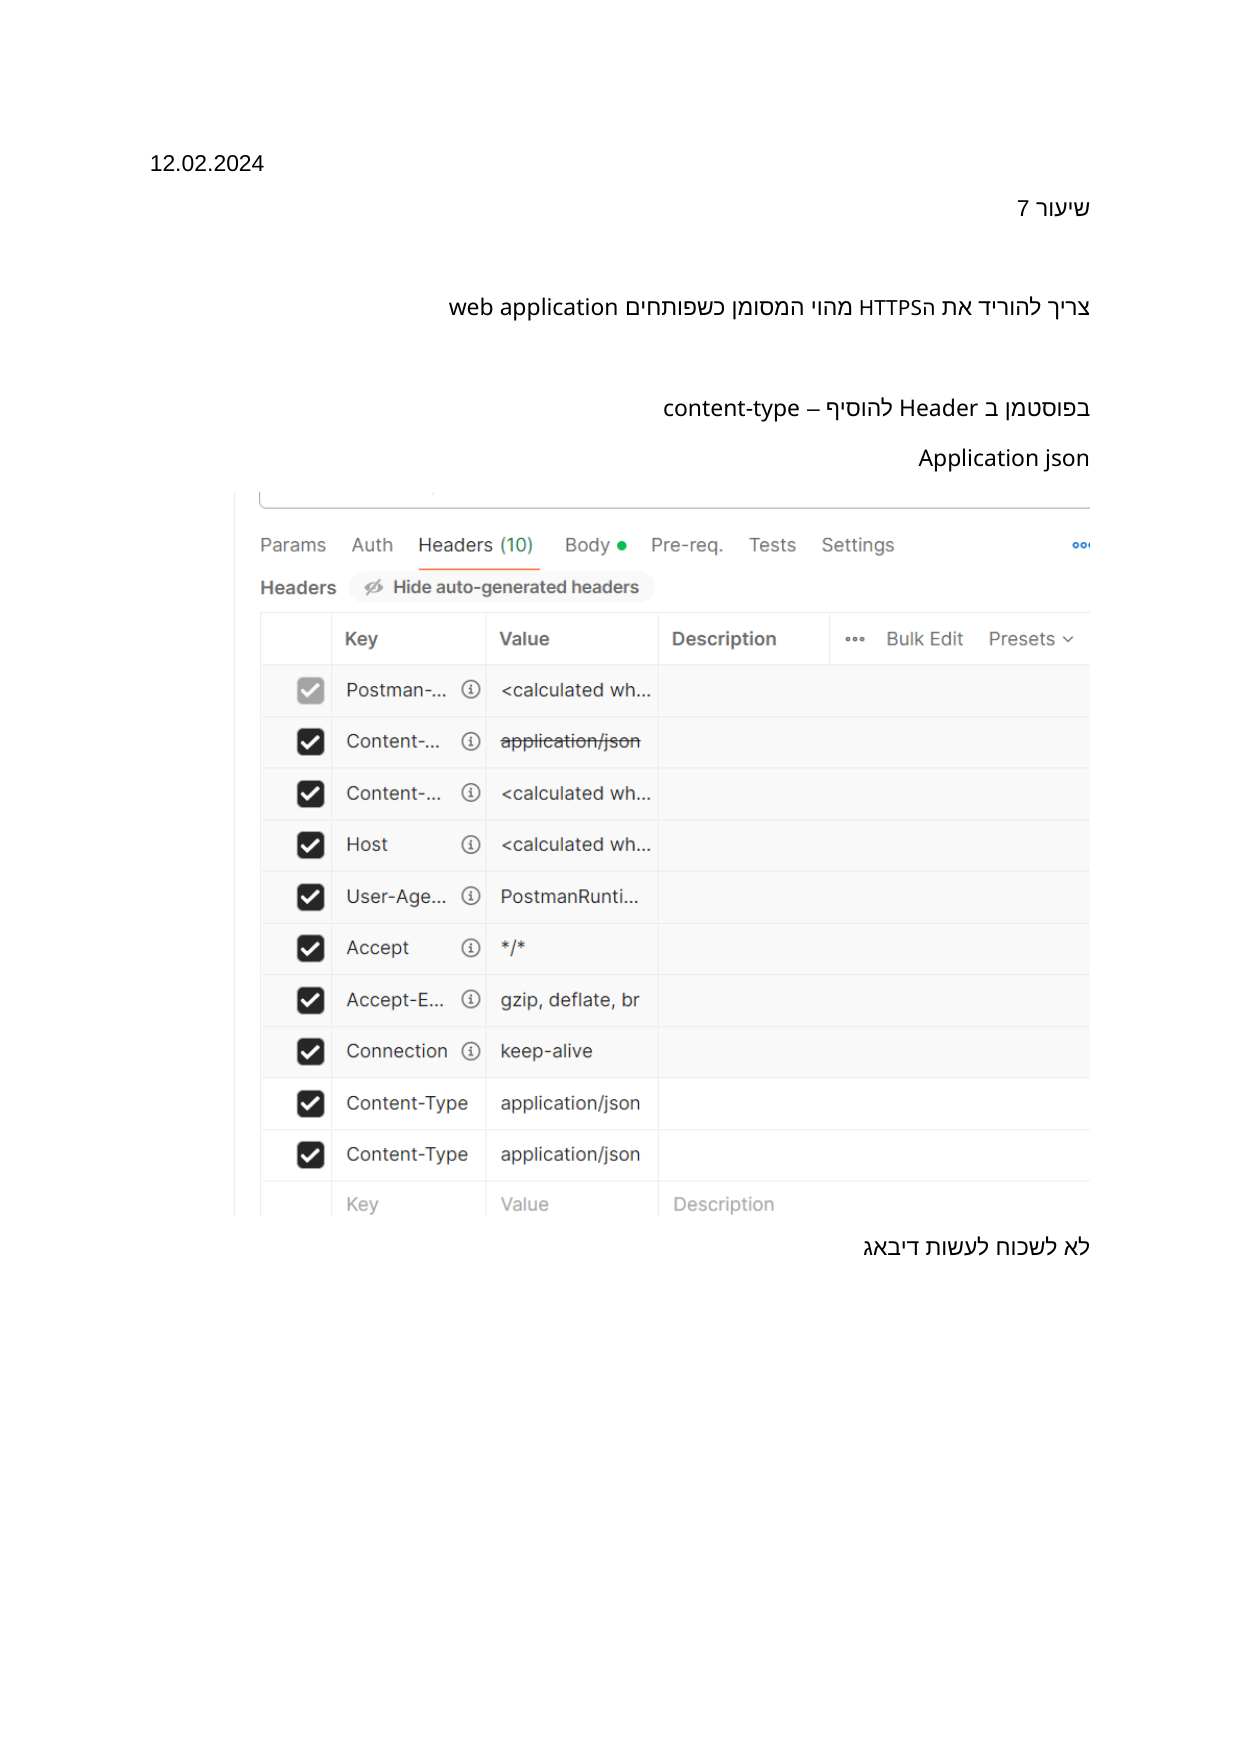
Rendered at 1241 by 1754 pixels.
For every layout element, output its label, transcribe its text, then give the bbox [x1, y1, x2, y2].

text Application json [150, 442, 1090, 473]
text לא לשכוח לעשות דיבאג [150, 1234, 1090, 1261]
picture [233, 492, 1090, 1216]
text בפוסטמן ב Header להוסיף – content-type [150, 391, 1090, 423]
text שיעור 7 [150, 195, 1090, 221]
text 12.02.2024 [150, 150, 1090, 176]
text צריך להוריד את הHTTPS מהוי המסומן כשפותחים web application [150, 291, 1090, 322]
